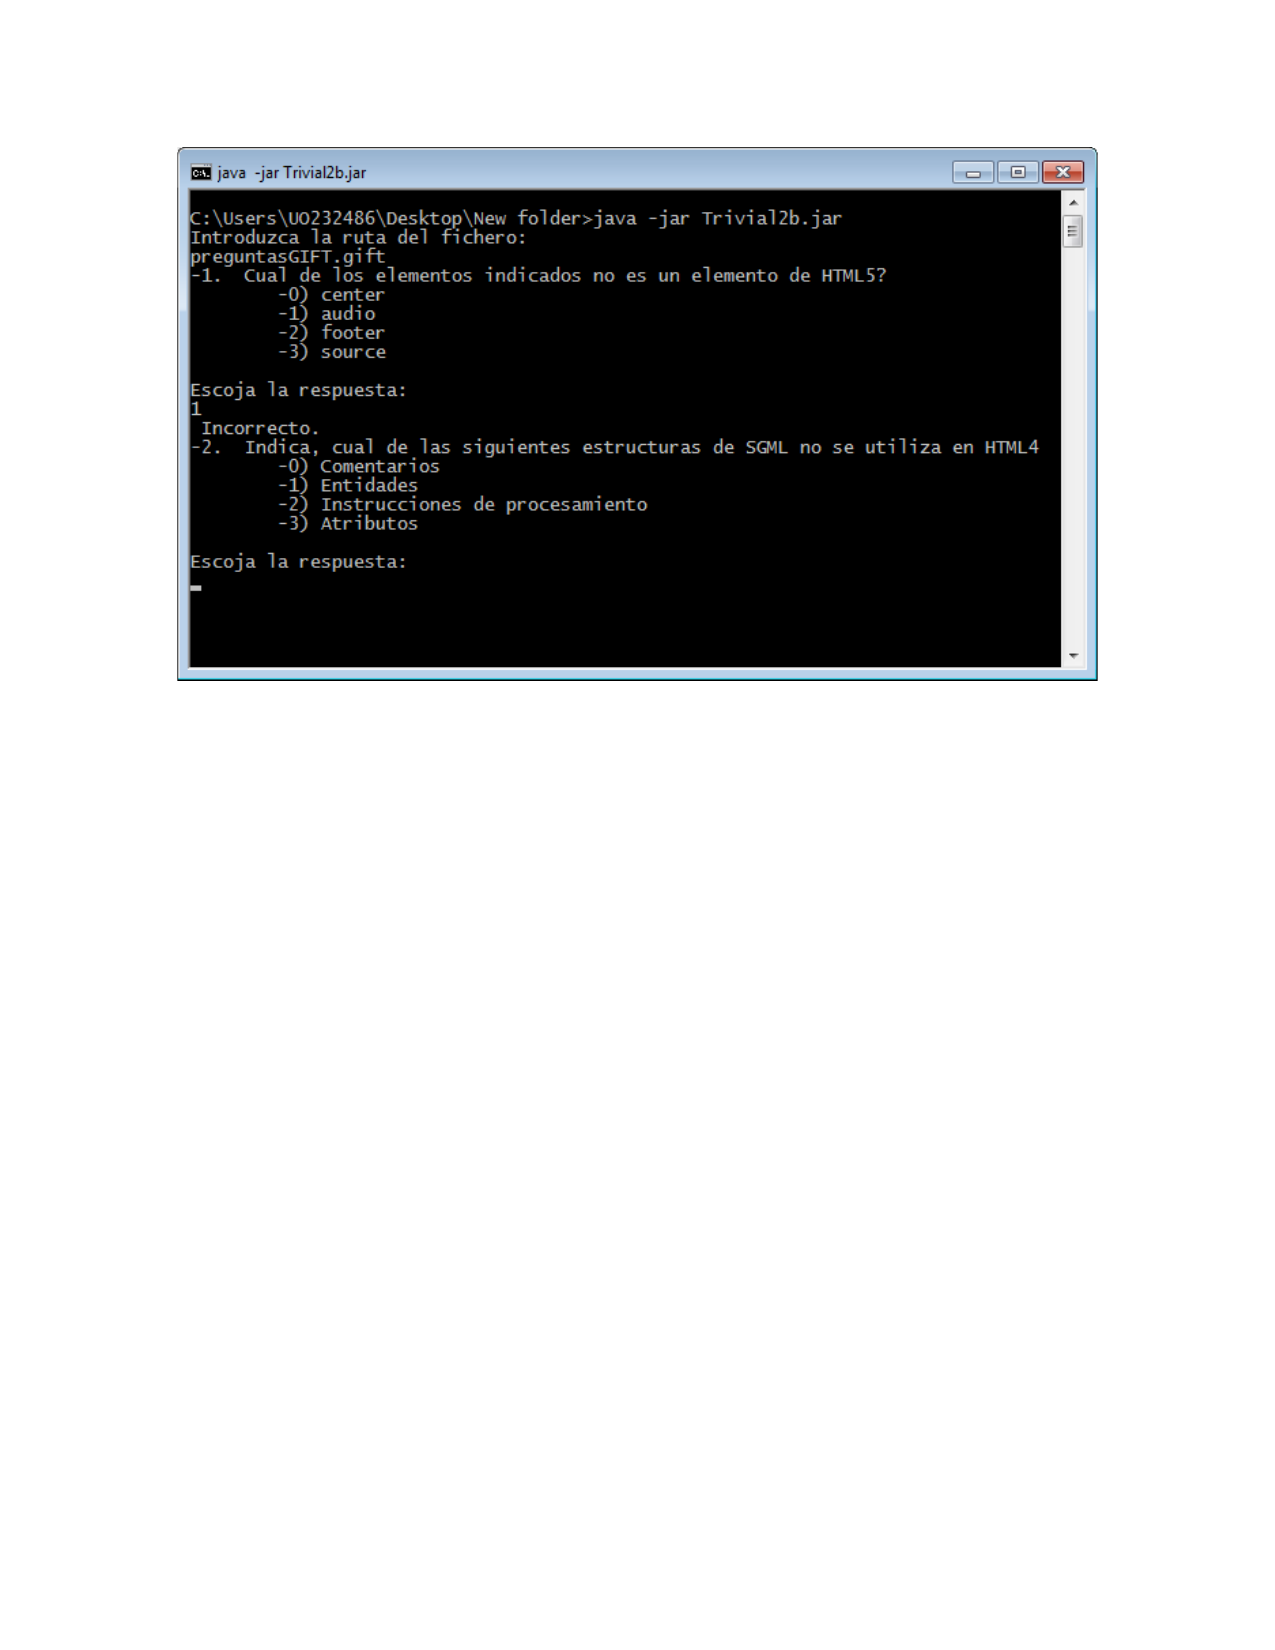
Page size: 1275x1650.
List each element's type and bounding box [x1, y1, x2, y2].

picture [177, 147, 1098, 681]
